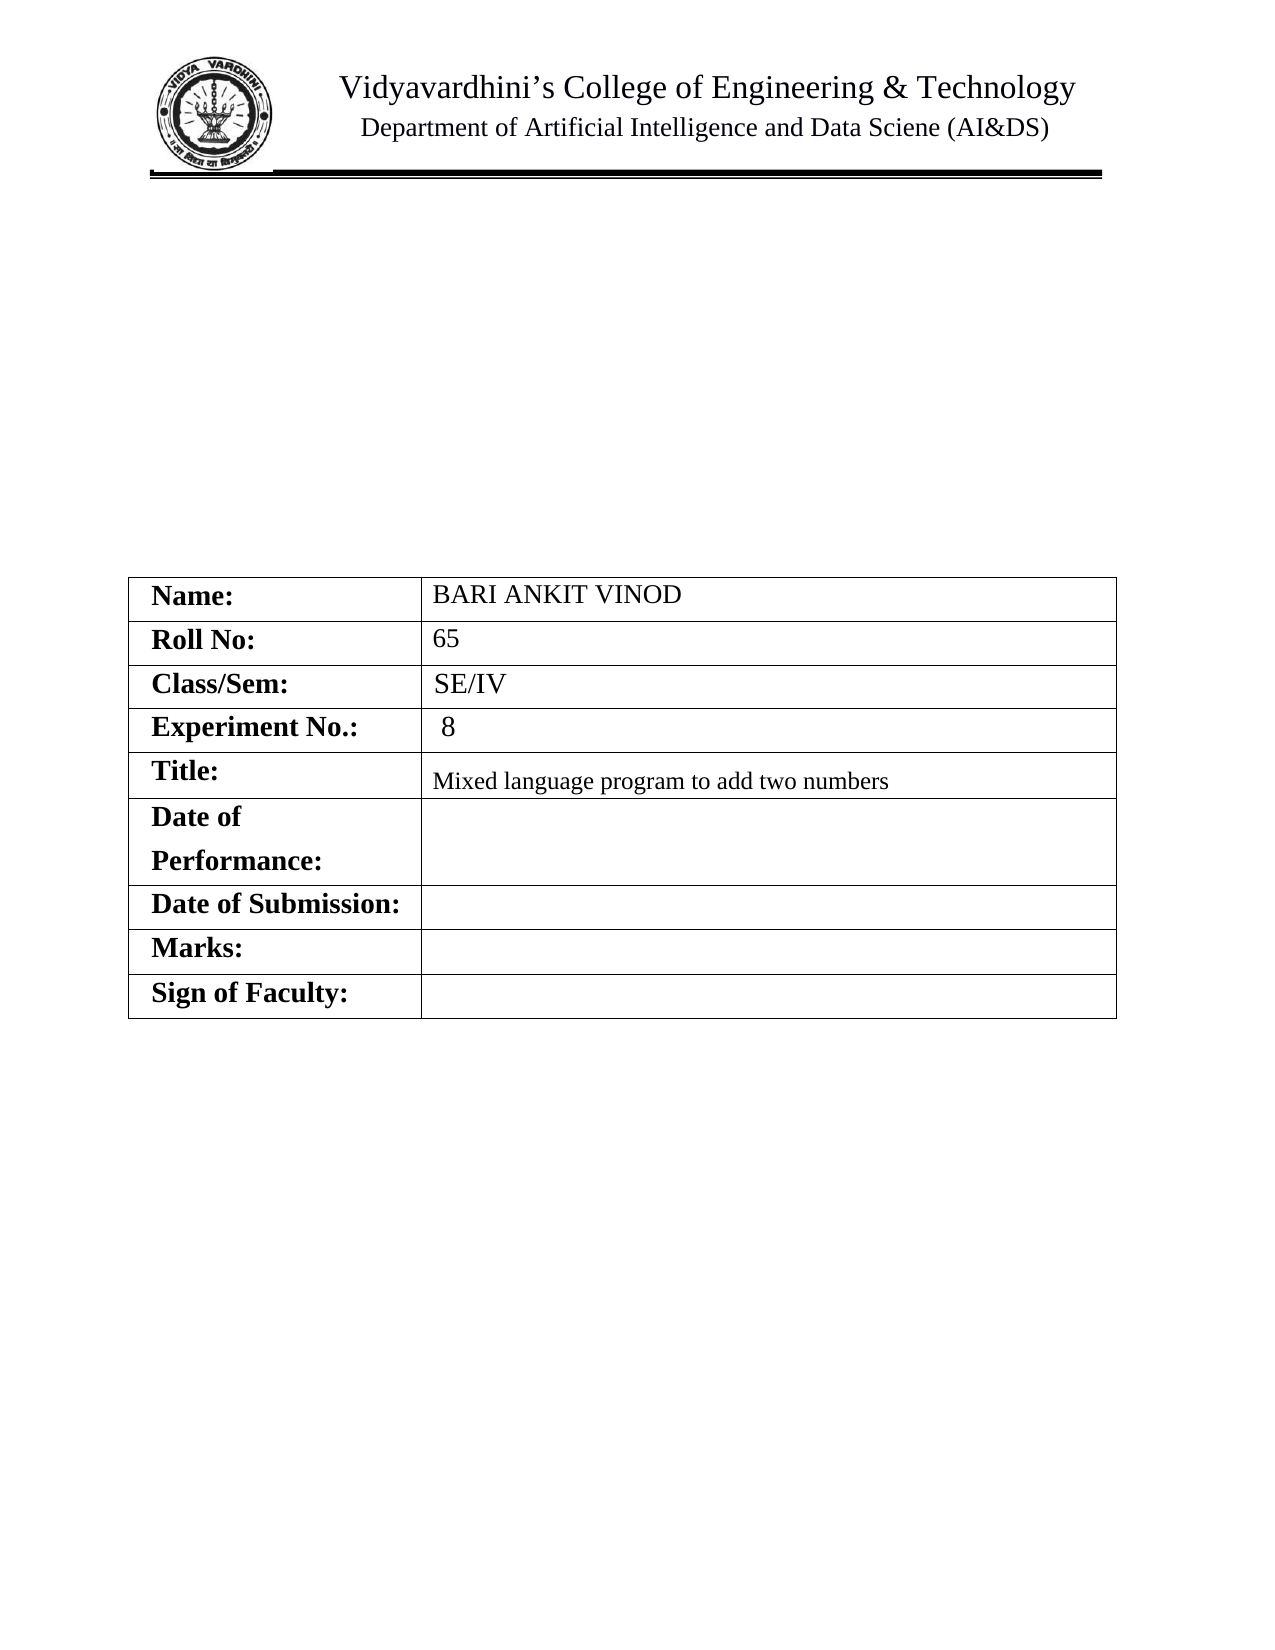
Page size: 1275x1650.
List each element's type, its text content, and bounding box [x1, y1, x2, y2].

table_cell Marks: [129, 930, 421, 974]
table_cell 8 [422, 709, 1116, 752]
table_cell Roll No: [129, 622, 421, 665]
table_cell 65 [422, 622, 1116, 665]
table_cell SE/IV [422, 666, 1116, 708]
table_cell [422, 930, 1116, 974]
table_cell Mixed language program to add two numbers [422, 753, 1116, 798]
picture [154, 56, 273, 172]
table_cell Date of Performance: [129, 799, 421, 885]
table_cell Title: [129, 753, 421, 798]
table_cell Date of Submission: [129, 886, 421, 929]
table_cell [422, 799, 1116, 885]
table_header Name: [129, 578, 421, 621]
table_cell Sign of Faculty: [129, 975, 421, 1018]
table_cell [422, 975, 1116, 1018]
table_cell [422, 886, 1116, 929]
table_cell Experiment No.: [129, 709, 421, 752]
table_header BARI ANKIT VINOD [422, 578, 1116, 621]
table_cell Class/Sem: [129, 666, 421, 708]
